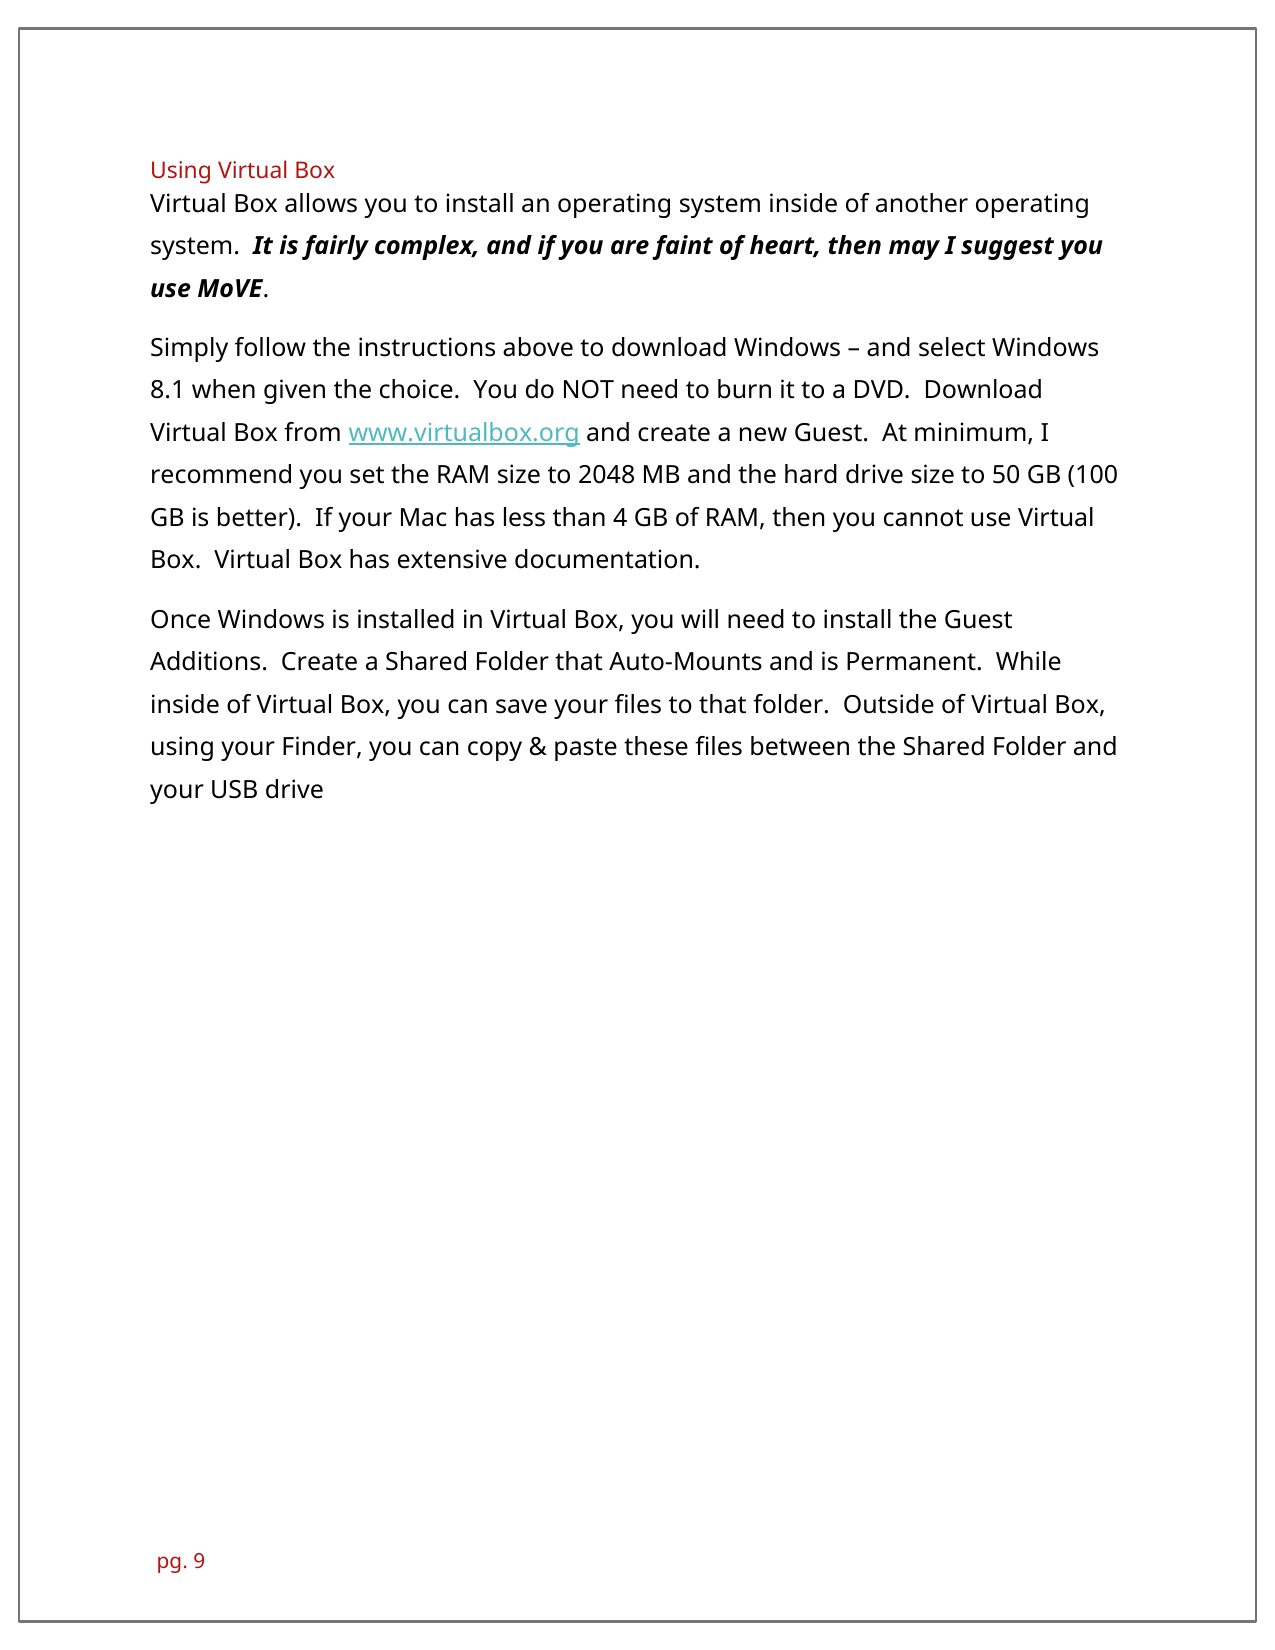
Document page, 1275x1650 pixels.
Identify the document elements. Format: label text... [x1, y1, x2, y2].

text Once Windows is installed in Virtual Box, you will need to install the Guest Additions. Create a Shared Folder that Auto-Mounts and is Permanent. While inside of Virtual Box, you can save your files to that folder. Outside of Virtual Box, using your Finder, you can copy & paste these files between the Shared Folder and your USB drive [150, 601, 1125, 805]
subtitle Using Virtual Box [150, 154, 1125, 185]
text Simply follow the instructions above to download Windows – and select Windows 8.1 when given the choice. You do NOT need to burn it to a DVD. Download Virtual Box from www.virtualbox.org and create a new Guest. At minimum, I recommend you set the RAM size to 2048 MB and the hard drive size to 50 GB (100 GB is better). If your Mac has less than 4 GB of RAM, then you cannot use Virtual Box. Virtual Box has extensive documentation. [150, 329, 1125, 576]
text Virtual Box allows you to install an operating system inside of another operating system. It is fairly complex, and if you are faint of heart, then may I suggest you use MoVE. [150, 185, 1125, 304]
